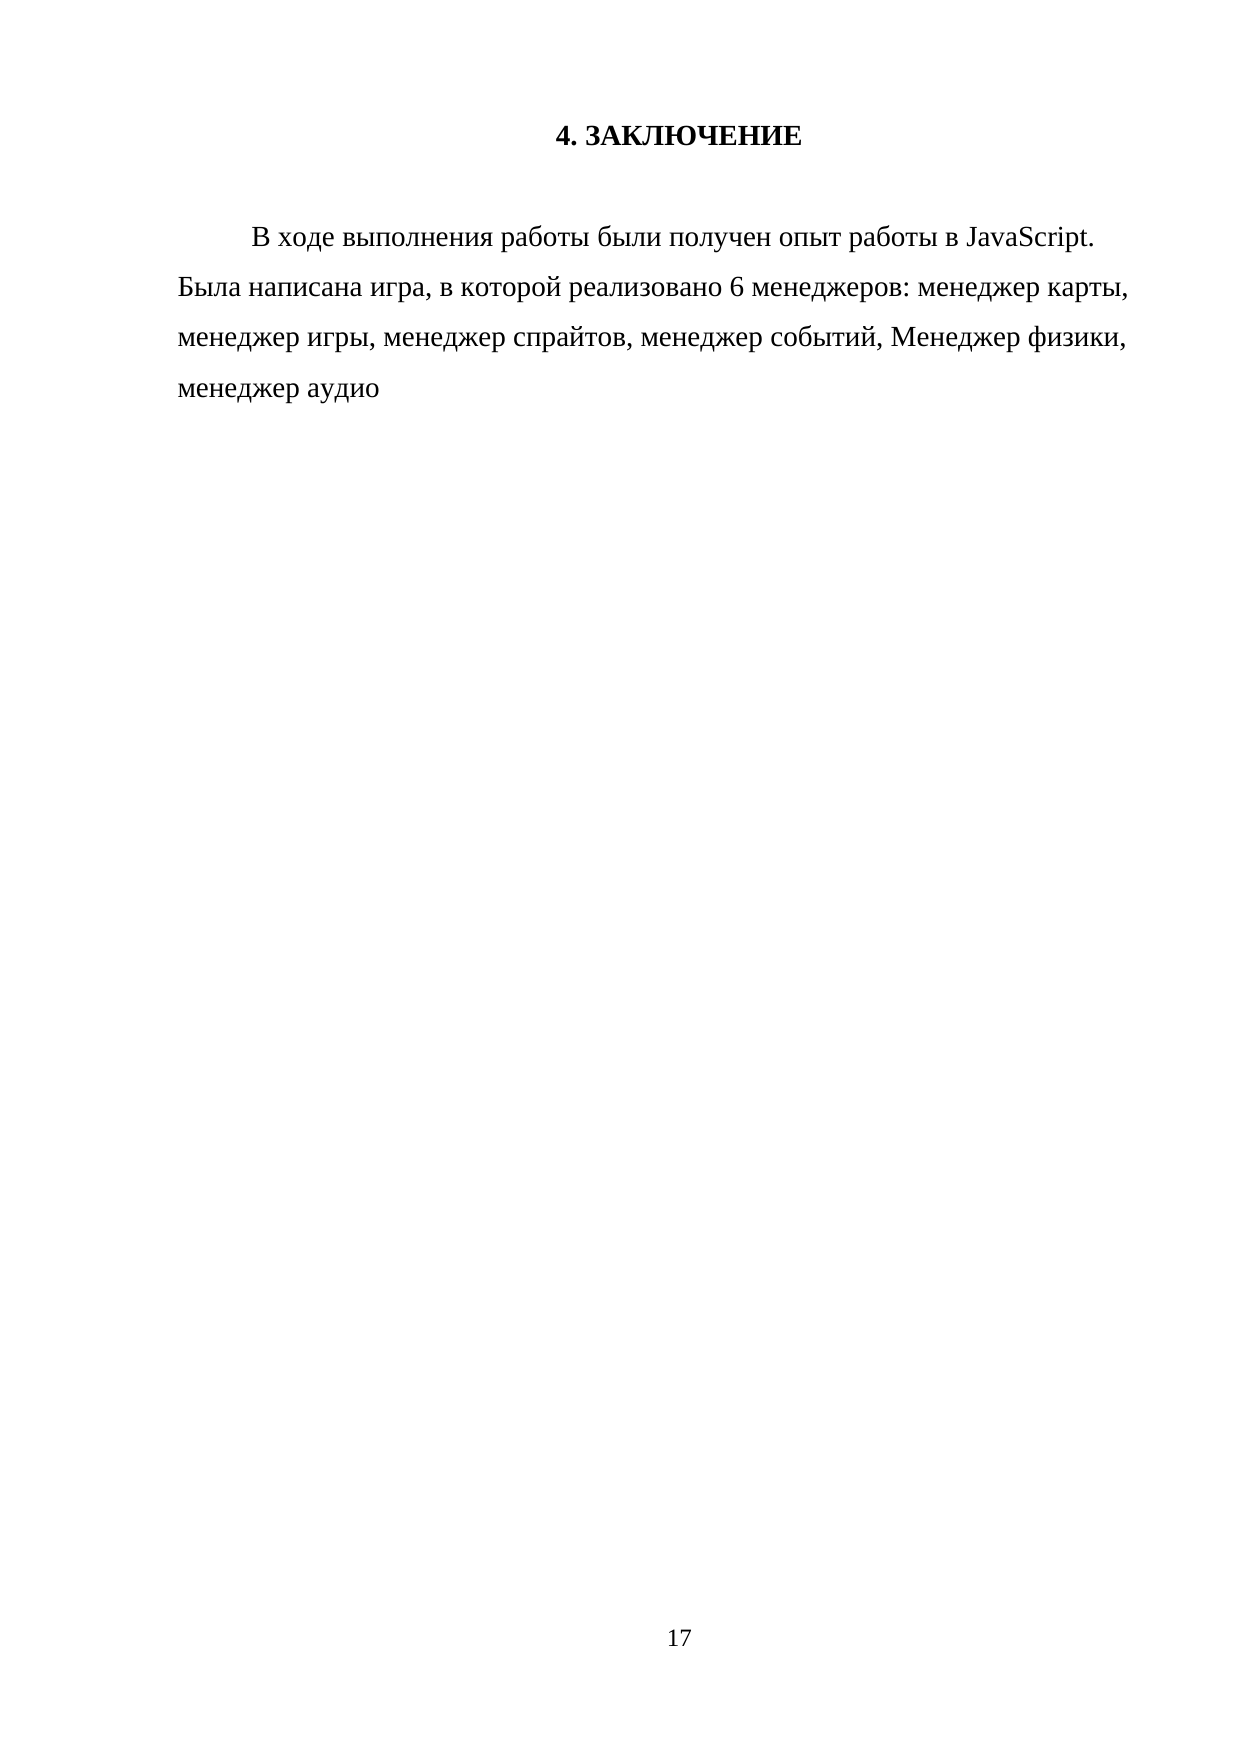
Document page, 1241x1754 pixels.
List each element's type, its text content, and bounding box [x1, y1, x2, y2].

text 4. Заключение [177, 118, 1181, 152]
text В ходе выполнения работы были получен опыт работы в JavaScript. [177, 219, 1181, 252]
text Была написана игра, в которой реализовано 6 менеджеров: менеджер карты, менеджер игры, менеджер спрайтов, менеджер событий, Менеджер физики, менеджер аудио [177, 269, 1181, 403]
